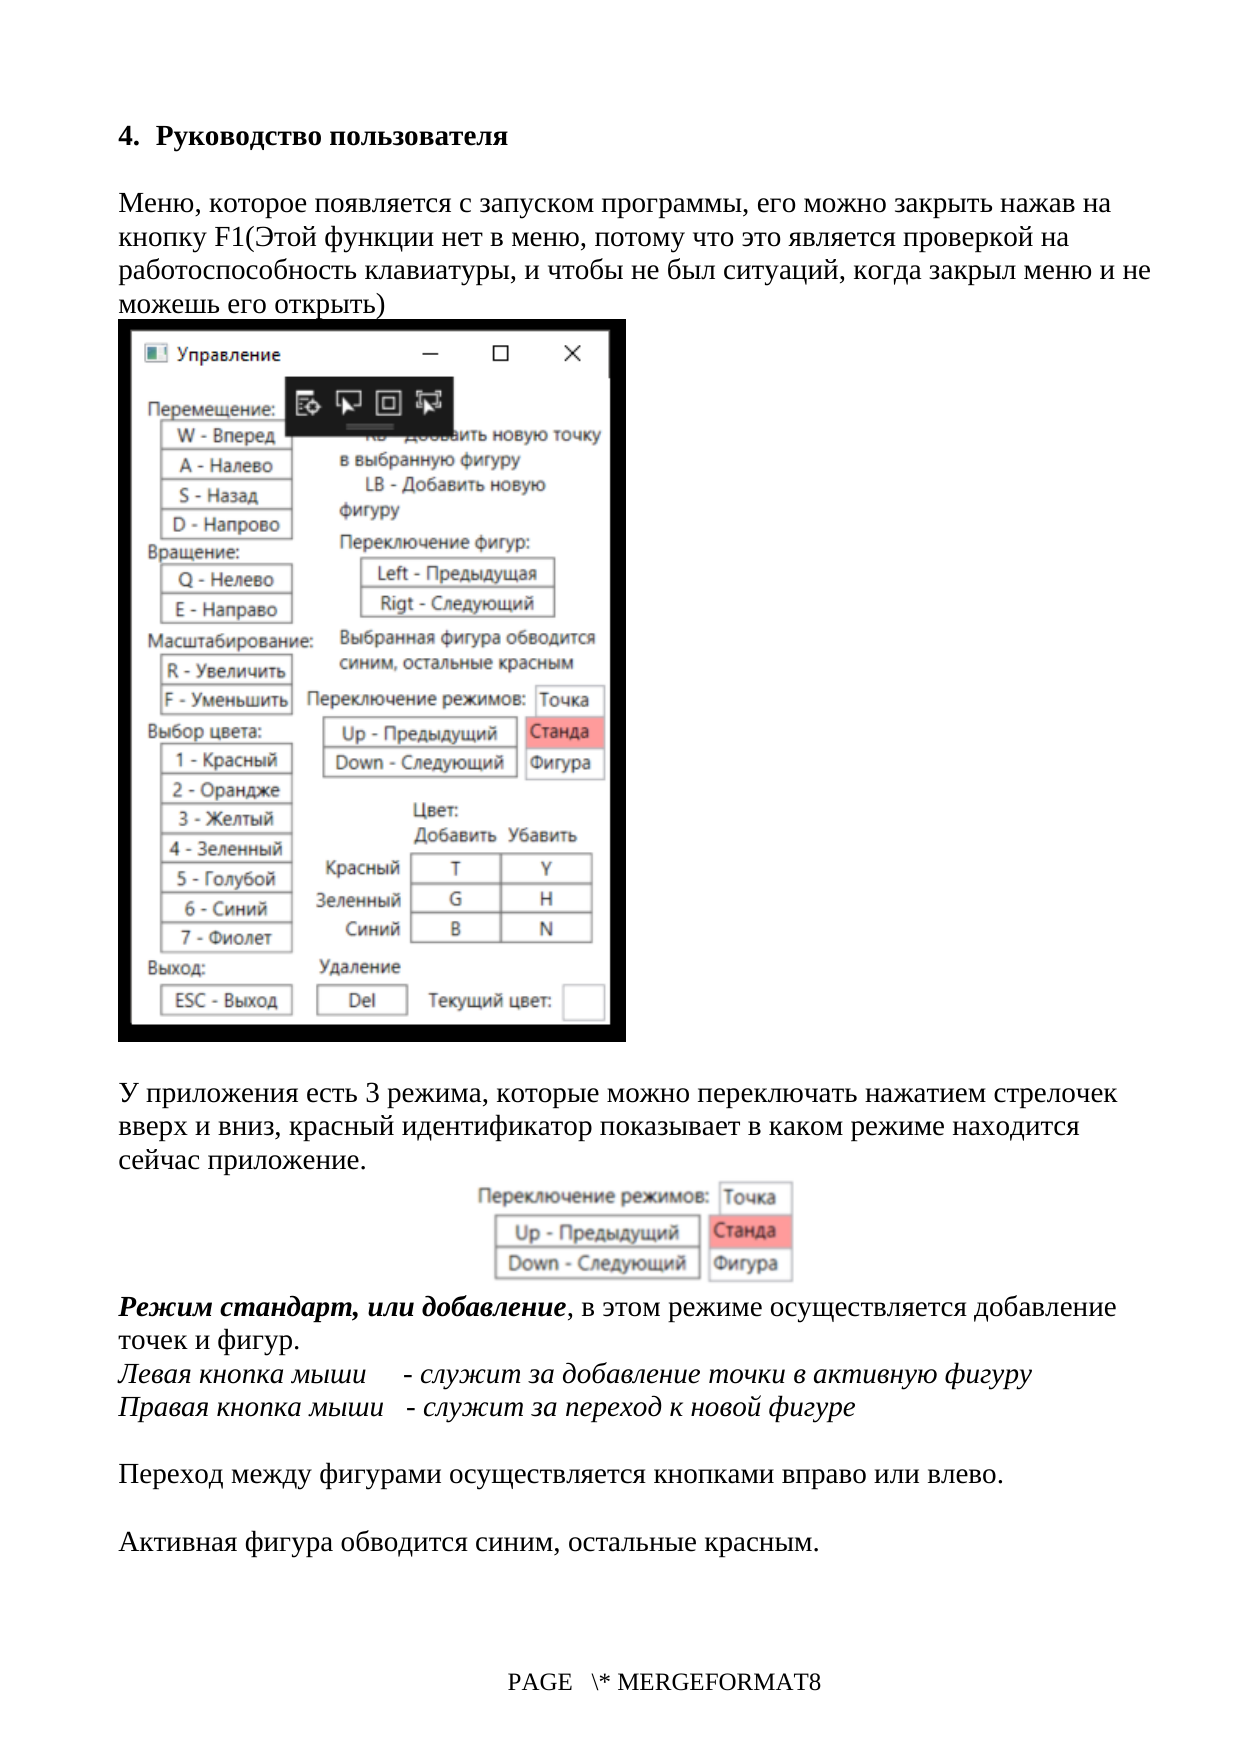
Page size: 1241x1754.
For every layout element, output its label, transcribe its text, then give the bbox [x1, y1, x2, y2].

list Руководство пользователя [118, 118, 1152, 152]
picture [118, 319, 626, 1042]
picture [475, 1175, 795, 1289]
text Левая кнопка мыши - служит за добавление точки в активную фигуру [118, 1356, 1152, 1389]
text Режим стандарт, или добавление, в этом режиме осуществляется добавление точек и фигур. [118, 1289, 1152, 1356]
text Правая кнопка мыши - служит за переход к новой фигуре [118, 1389, 1152, 1423]
text Переход между фигурами осуществляется кнопками вправо или влево. [118, 1457, 1152, 1490]
text У приложения есть 3 режима, которые можно переключать нажатием стрелочек вверх и вниз, красный идентификатор показывает в каком режиме находится сейчас приложение. [118, 1075, 1152, 1175]
text Активная фигура обводится синим, остальные красным. [118, 1524, 1152, 1557]
text Меню, которое появляется с запуском программы, его можно закрыть нажав на кнопку F1(Этой функции нет в меню, потому что это является проверкой на работоспособность клавиатуры, и чтобы не был ситуаций, когда закрыл меню и не можешь его открыть) [118, 185, 1152, 319]
